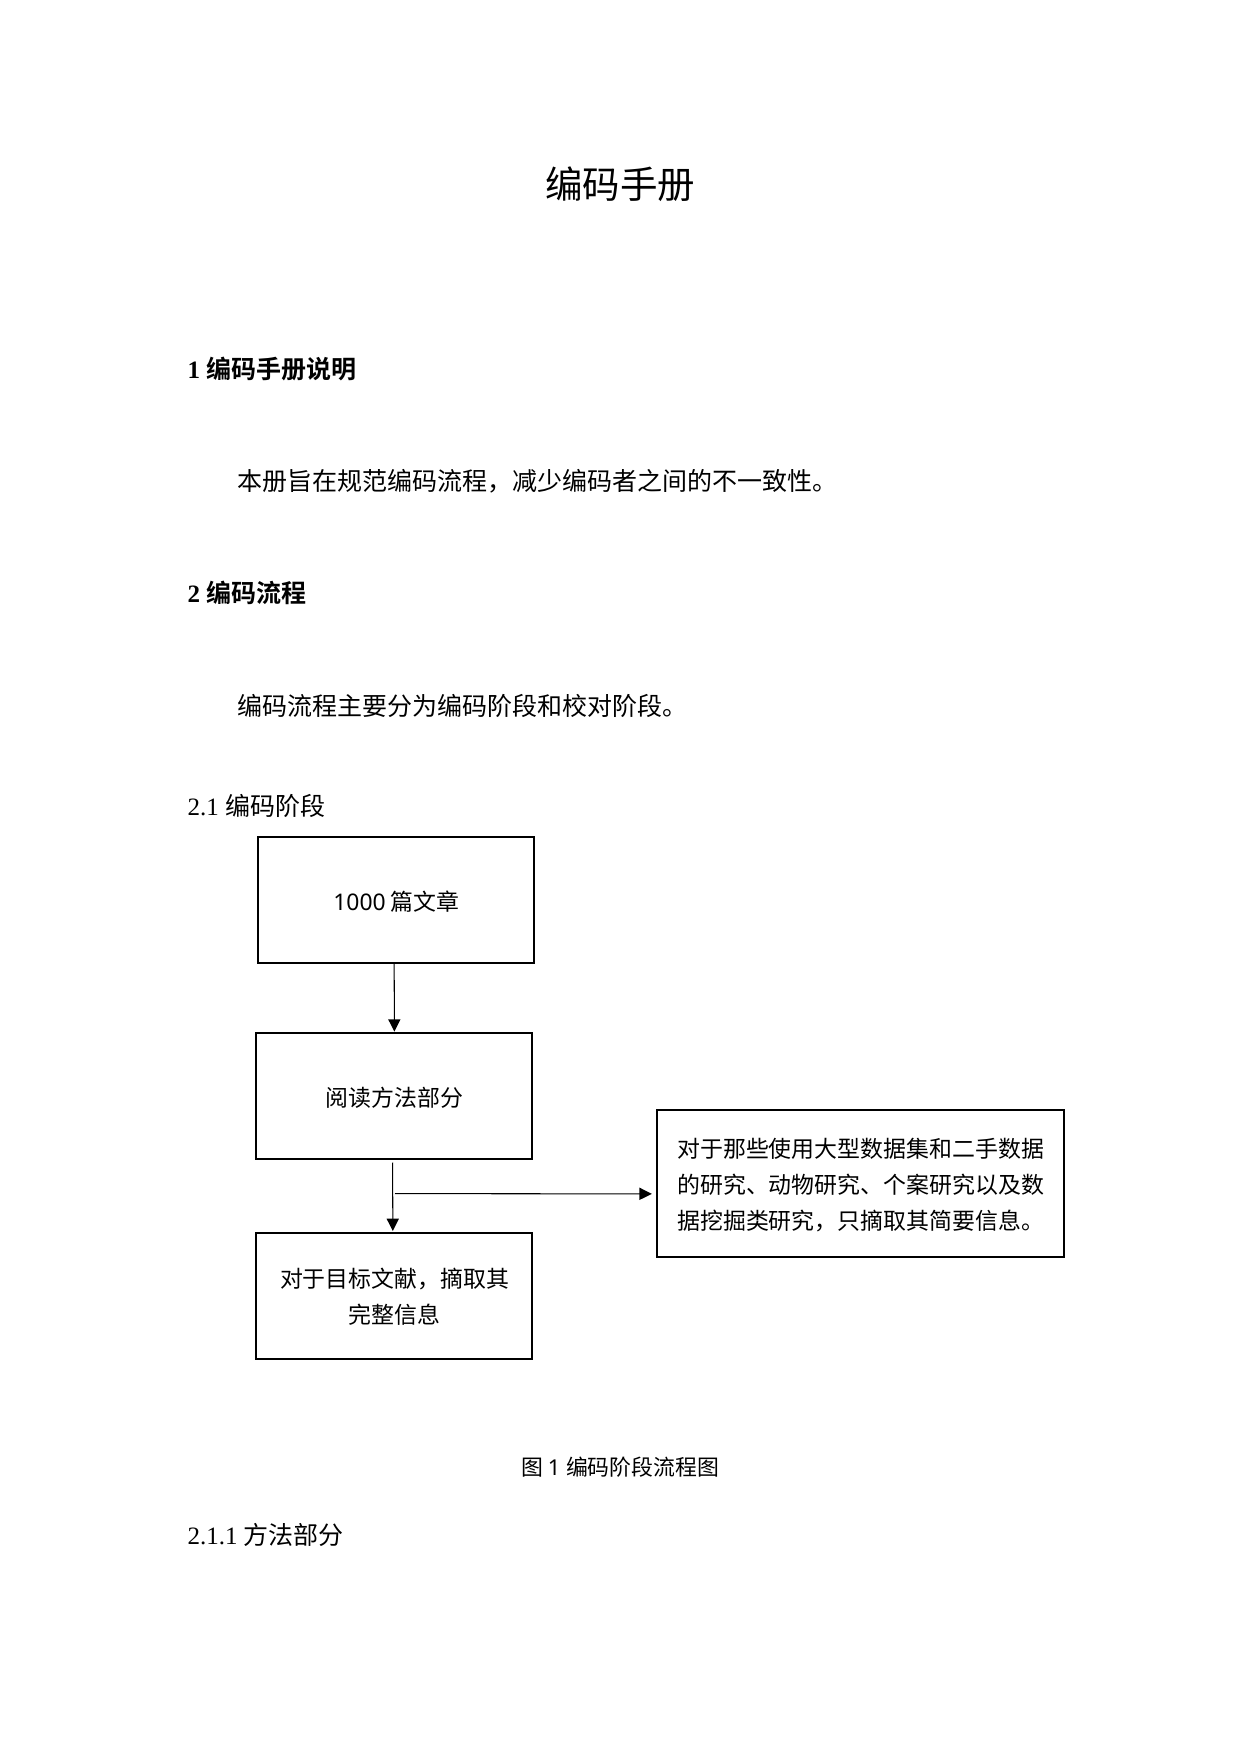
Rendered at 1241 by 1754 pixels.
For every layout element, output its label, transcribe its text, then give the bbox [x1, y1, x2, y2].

subtitle 2 编码流程 [187, 559, 1053, 624]
text 图1 编码阶段流程图 [187, 1449, 1053, 1482]
text 编码手册 [187, 150, 1053, 215]
text 2.1 编码阶段 [187, 772, 1053, 837]
subtitle 1 编码手册说明 [187, 335, 1053, 400]
text 2.1.1 方法部分 [187, 1501, 1053, 1566]
text 本册旨在规范编码流程，减少编码者之间的不一致性。 [187, 447, 1053, 512]
text 编码流程主要分为编码阶段和校对阶段。 [187, 672, 1053, 737]
